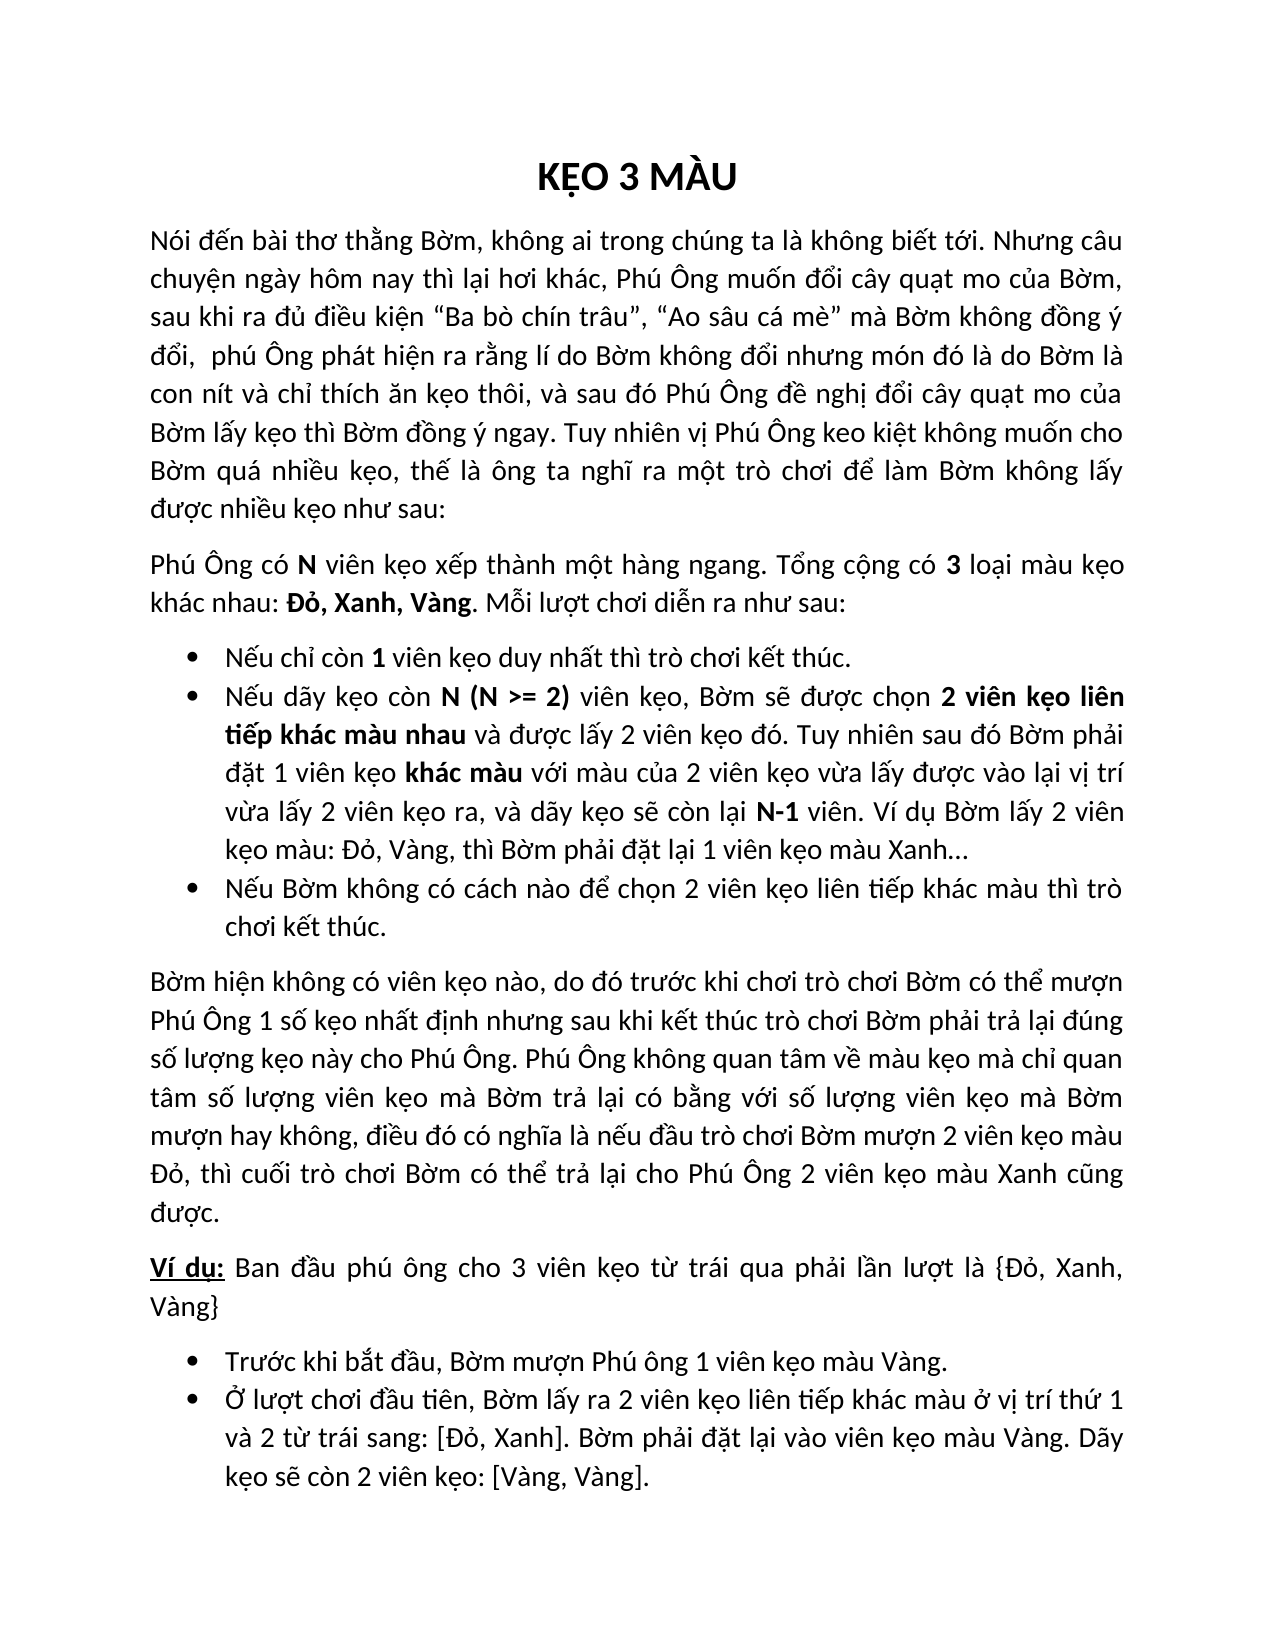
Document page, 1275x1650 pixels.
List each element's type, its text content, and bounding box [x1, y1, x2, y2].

text Nói đến bài thơ thằng Bờm, không ai trong chúng ta là không biết tới. Nhưng câu chuyện ngày hôm nay thì lại hơi khác, Phú Ông muốn đổi cây quạt mo của Bờm, sau khi ra đủ điều kiện “Ba bò chín trâu”, “Ao sâu cá mè” mà Bờm không đồng ý đổi, phú Ông phát hiện ra rằng lí do Bờm không đổi nhưng món đó là do Bờm là con nít và chỉ thích ăn kẹo thôi, và sau đó Phú Ông đề nghị đổi cây quạt mo của Bờm lấy kẹo thì Bờm đồng ý ngay. Tuy nhiên vị Phú Ông keo kiệt không muốn cho Bờm quá nhiều kẹo, thế là ông ta nghĩ ra một trò chơi để làm Bờm không lấy được nhiều kẹo như sau: [150, 222, 1125, 526]
list Nếu chỉ còn 1 viên kẹo duy nhất thì trò chơi kết thúc. [187, 639, 1125, 675]
text Bờm hiện không có viên kẹo nào, do đó trước khi chơi trò chơi Bờm có thể mượn Phú Ông 1 số kẹo nhất định nhưng sau khi kết thúc trò chơi Bờm phải trả lại đúng số lượng kẹo này cho Phú Ông. Phú Ông không quan tâm về màu kẹo mà chỉ quan tâm số lượng viên kẹo mà Bờm trả lại có bằng với số lượng viên kẹo mà Bờm mượn hay không, điều đó có nghĩa là nếu đầu trò chơi Bờm mượn 2 viên kẹo màu Đỏ, thì cuối trò chơi Bờm có thể trả lại cho Phú Ông 2 viên kẹo màu Xanh cũng được. [150, 963, 1125, 1230]
list Nếu Bờm không có cách nào để chọn 2 viên kẹo liên tiếp khác màu thì trò chơi kết thúc. [187, 870, 1125, 944]
list Nếu dãy kẹo còn N (N >= 2) viên kẹo, Bờm sẽ được chọn 2 viên kẹo liên tiếp khác màu nhau và được lấy 2 viên kẹo đó. Tuy nhiên sau đó Bờm phải đặt 1 viên kẹo khác màu với màu của 2 viên kẹo vừa lấy được vào lại vị trí vừa lấy 2 viên kẹo ra, và dãy kẹo sẽ còn lại N-1 viên. Ví dụ Bờm lấy 2 viên kẹo màu: Đỏ, Vàng, thì Bờm phải đặt lại 1 viên kẹo màu Xanh… [187, 678, 1125, 867]
text KẸO 3 MÀU [150, 150, 1125, 201]
text Phú Ông có N viên kẹo xếp thành một hàng ngang. Tổng cộng có 3 loại màu kẹo khác nhau: Đỏ, Xanh, Vàng. Mỗi lượt chơi diễn ra như sau: [150, 546, 1125, 620]
list Trước khi bắt đầu, Bờm mượn Phú ông 1 viên kẹo màu Vàng. [187, 1343, 1125, 1378]
list Ở lượt chơi đầu tiên, Bờm lấy ra 2 viên kẹo liên tiếp khác màu ở vị trí thứ 1 và 2 từ trái sang: [Đỏ, Xanh]. Bờm phải đặt lại vào viên kẹo màu Vàng. Dãy kẹo sẽ còn 2 viên kẹo: [Vàng, Vàng]. [187, 1381, 1125, 1494]
text Ví dụ: Ban đầu phú ông cho 3 viên kẹo từ trái qua phải lần lượt là {Đỏ, Xanh, Vàng} [150, 1249, 1125, 1323]
